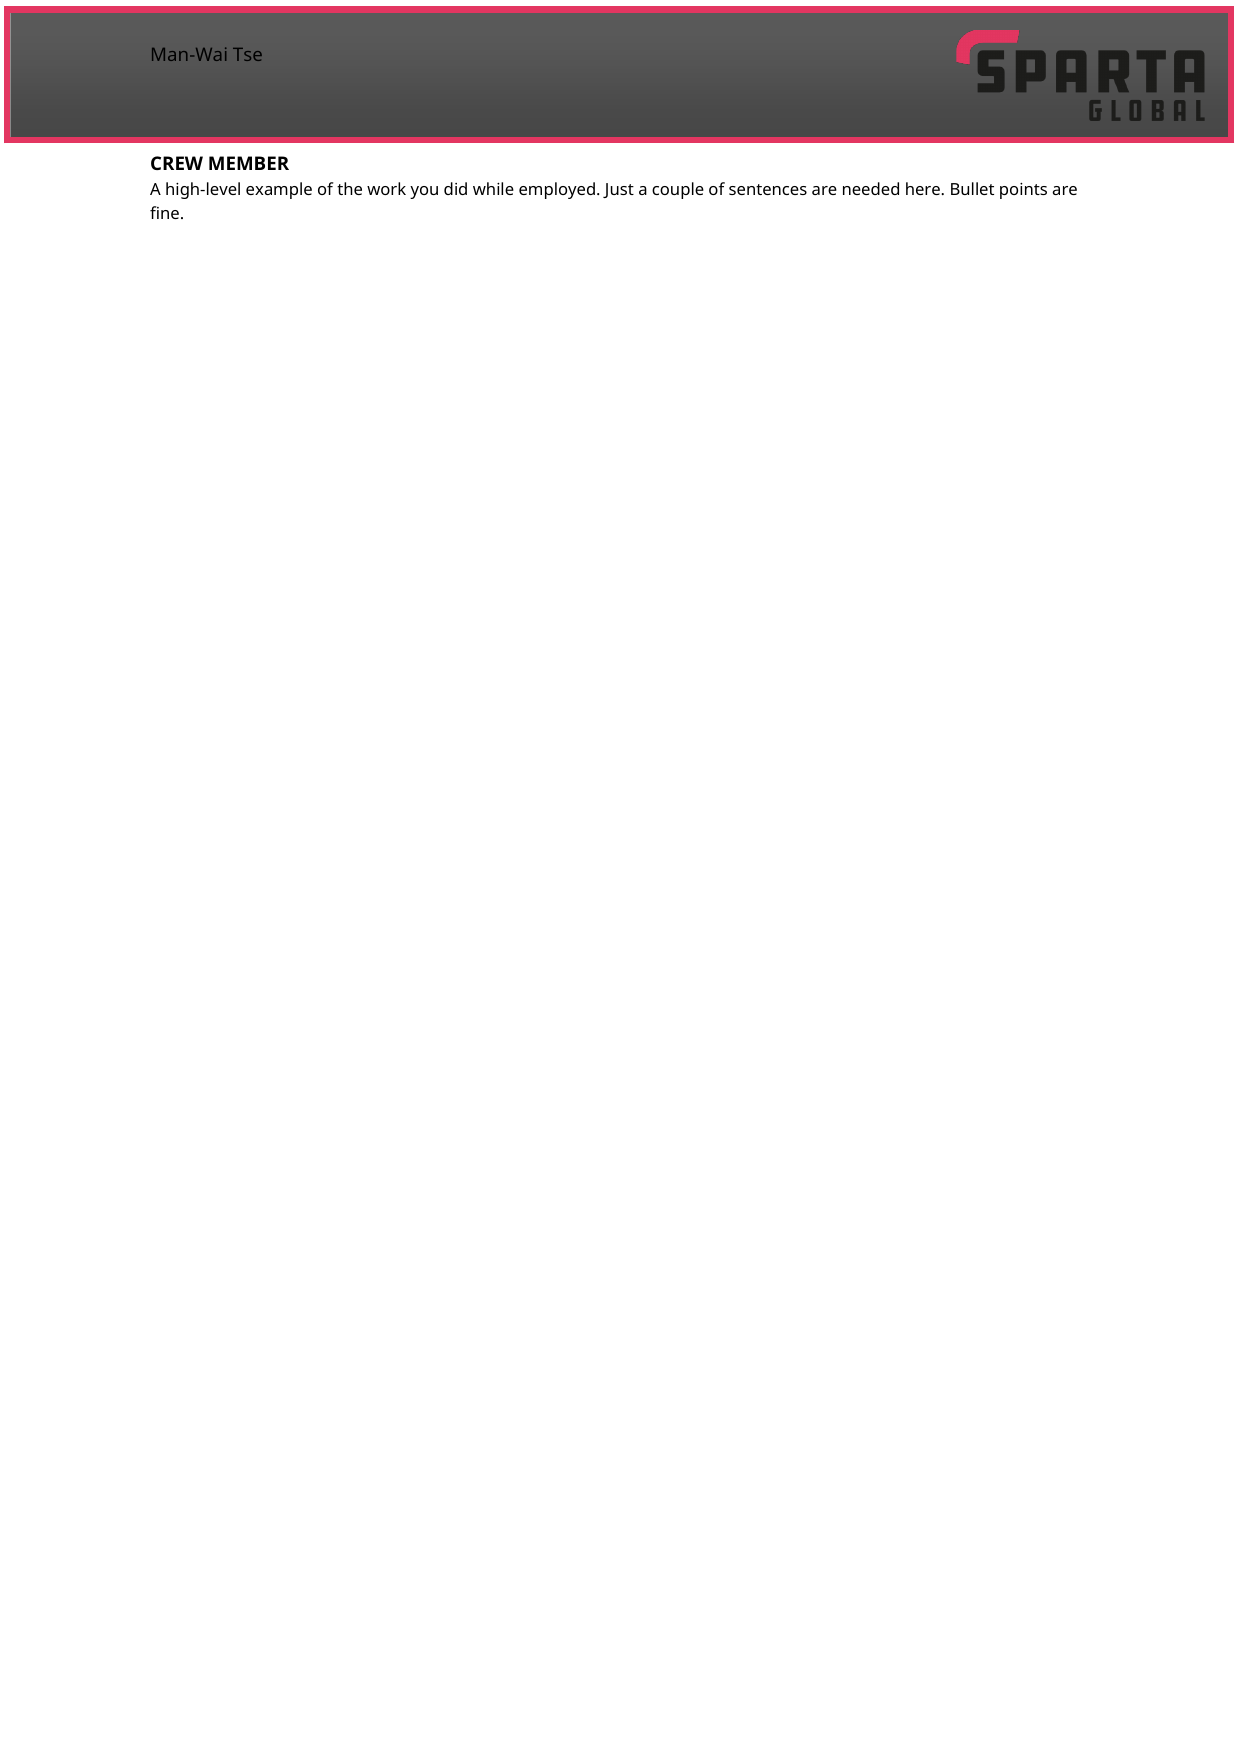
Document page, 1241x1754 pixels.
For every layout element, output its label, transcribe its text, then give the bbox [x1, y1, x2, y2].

subtitle Crew Member [150, 150, 1090, 176]
picture [10, 13, 1228, 137]
text A high-level example of the work you did while employed. Just a couple of sentences are needed here. Bullet points are fine. [150, 177, 1090, 225]
